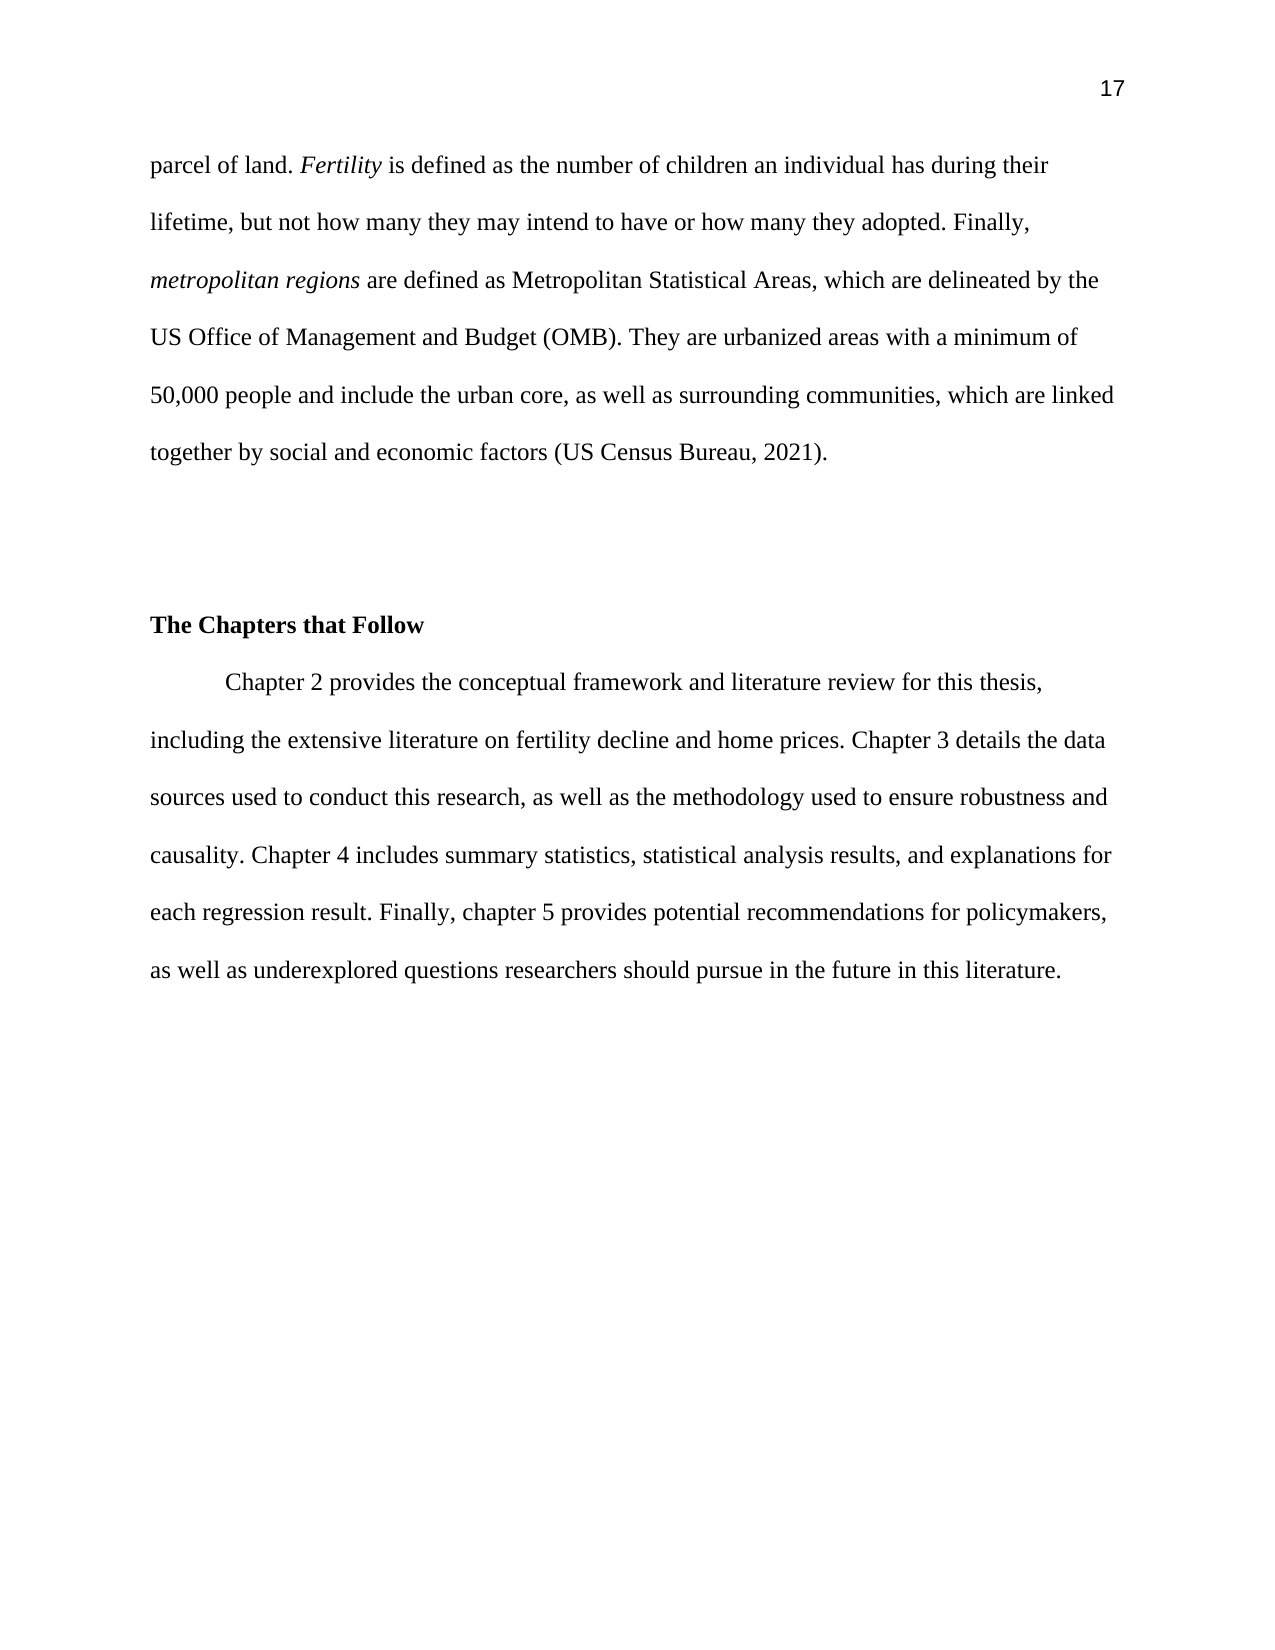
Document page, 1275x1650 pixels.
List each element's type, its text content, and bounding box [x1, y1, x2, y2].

text The Chapters that Follow [150, 610, 1125, 639]
text Chapter 2 provides the conceptual framework and literature review for this thesis, including the extensive literature on fertility decline and home prices. Chapter 3 details the data sources used to conduct this research, as well as the methodology used to ensure robustness and causality. Chapter 4 includes summary statistics, statistical analysis results, and explanations for each regression result. Finally, chapter 5 provides potential recommendations for policymakers, as well as underexplored questions researchers should pursue in the future in this literature. [150, 667, 1125, 984]
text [150, 150, 1125, 466]
